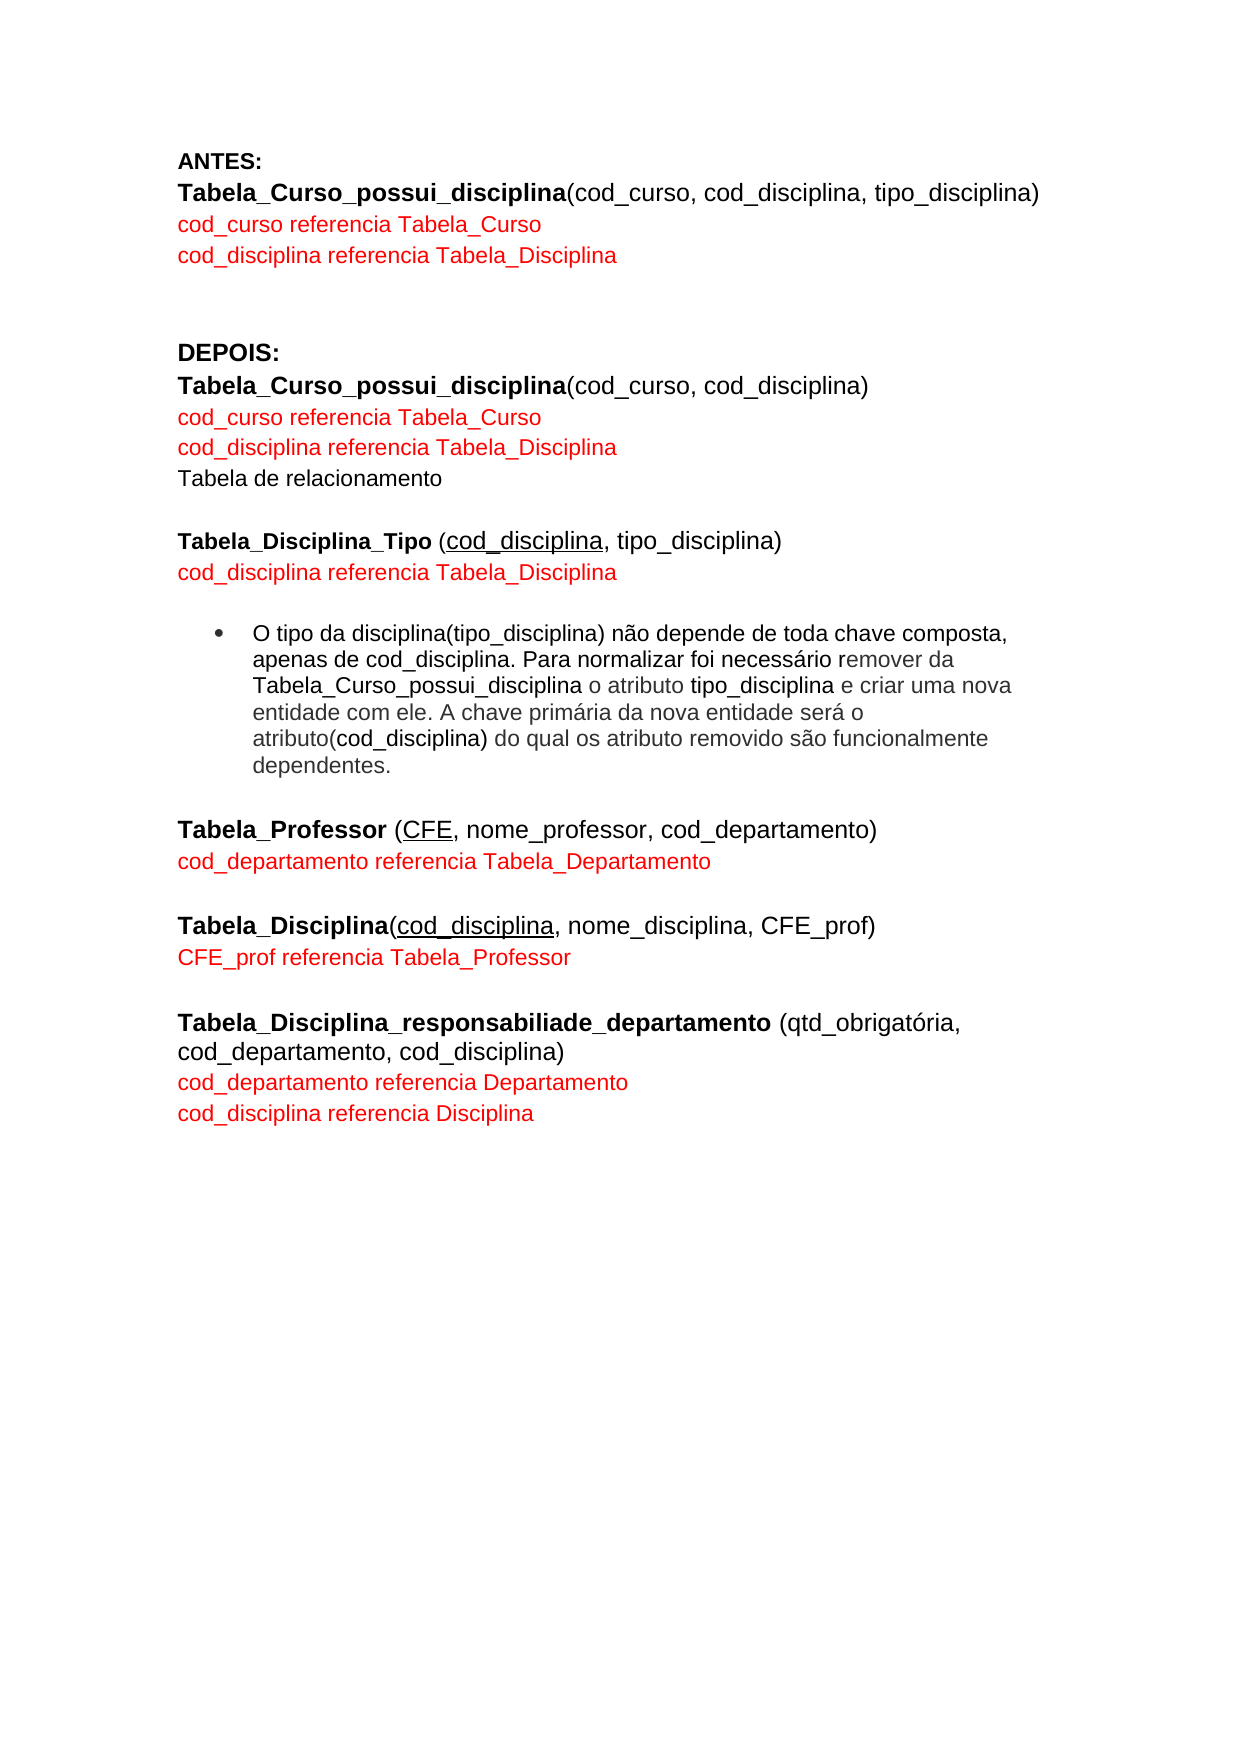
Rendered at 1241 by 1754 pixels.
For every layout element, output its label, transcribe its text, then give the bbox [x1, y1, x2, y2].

text Tabela de relacionamento [177, 465, 1063, 491]
text Tabela_Disciplina_Tipo (cod_disciplina, tipo_disciplina) [177, 526, 1063, 554]
text Tabela_Curso_possui_disciplina(cod_curso, cod_disciplina) [177, 371, 1063, 399]
list O tipo da disciplina(tipo_disciplina) não depende de toda chave composta, apenas de cod_disciplina. Para normalizar foi necessário remover da [215, 620, 1063, 672]
text Tabela_Disciplina_responsabiliade_departamento (qtd_obrigatória, cod_departamento, cod_disciplina) [177, 1008, 1063, 1065]
text cod_curso referencia Tabela_Curso [177, 211, 1063, 237]
text Tabela_Disciplina(cod_disciplina, nome_disciplina, CFE_prof) [177, 911, 1063, 940]
list Tabela_Curso_possui_disciplina o atributo tipo_disciplina e criar uma nova entidade com ele. A chave primária da nova entidade será o atributo(cod_disciplina) do qual os atributo removido são funcionalmente dependentes. [252, 672, 1063, 778]
text cod_disciplina referencia Disciplina [177, 1100, 1063, 1126]
text ANTES: [177, 148, 1063, 174]
text cod_departamento referencia Departamento [177, 1069, 1063, 1096]
text Tabela_Professor (CFE, nome_professor, cod_departamento) [177, 815, 1063, 844]
text cod_disciplina referencia Tabela_Disciplina [177, 434, 1063, 461]
text cod_curso referencia Tabela_Curso [177, 404, 1063, 430]
text cod_disciplina referencia Tabela_Disciplina [177, 559, 1063, 585]
text cod_departamento referencia Tabela_Departamento [177, 848, 1063, 874]
text Tabela_Curso_possui_disciplina(cod_curso, cod_disciplina, tipo_disciplina) [177, 178, 1063, 207]
text DEPOIS: [177, 338, 1063, 367]
text CFE_prof referencia Tabela_Professor [177, 944, 1063, 971]
text cod_disciplina referencia Tabela_Disciplina [177, 242, 1063, 268]
